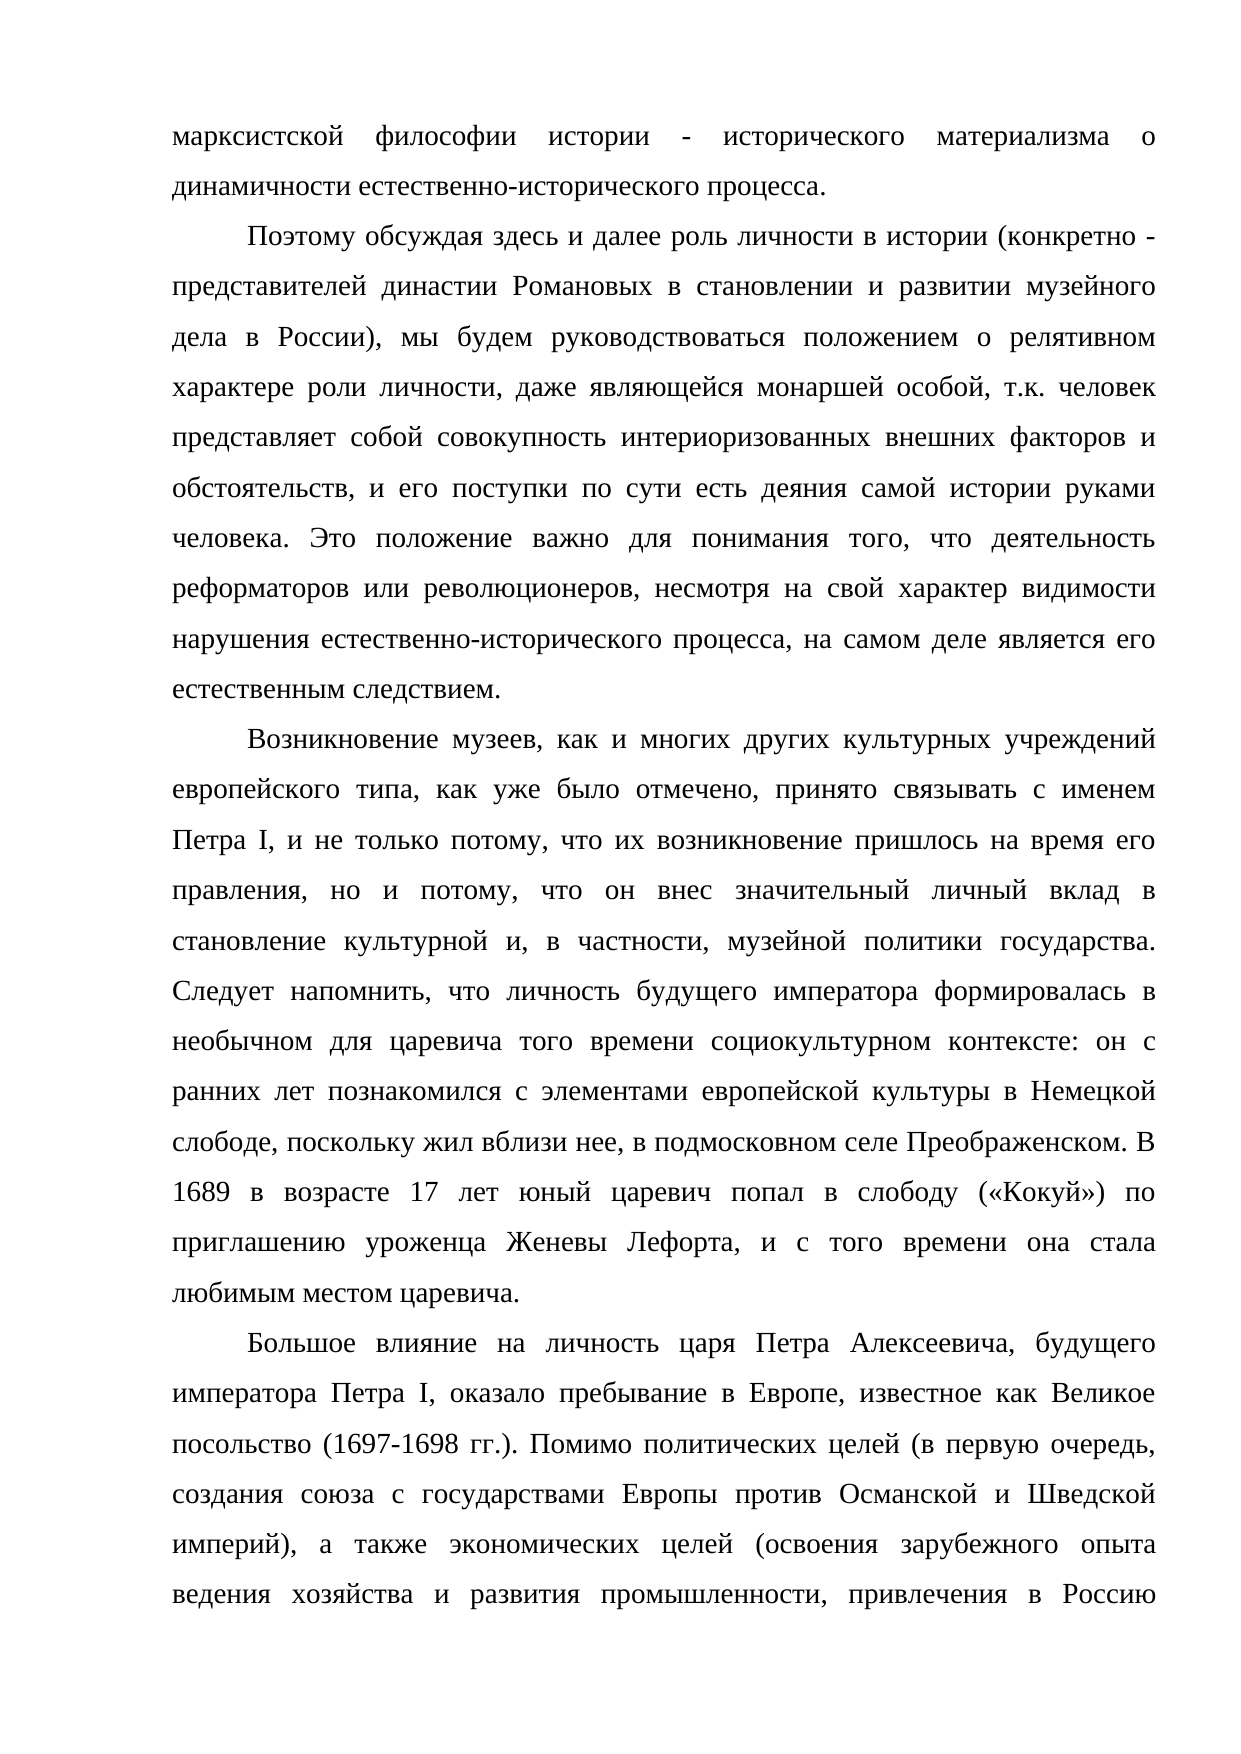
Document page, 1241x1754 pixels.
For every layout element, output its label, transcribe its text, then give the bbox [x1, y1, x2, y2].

text Поэтому обсуждая здесь и далее роль личности в истории (конкретно - представителей династии Романовых в становлении и развитии музейного дела в России), мы будем руководствоваться положением о релятивном характере роли личности, даже являющейся монаршей особой, т.к. человек представляет собой совокупность интериоризованных внешних факторов и обстоятельств, и его поступки по сути есть деяния самой истории руками человека. Это положение важно для понимания того, что деятельность реформаторов или революционеров, несмотря на свой характер видимости нарушения естественно-исторического процесса, на самом деле является его естественным следствием. [172, 218, 1157, 704]
text Возникновение музеев, как и многих других культурных учреждений европейского типа, как уже было отмечено, принято связывать с именем Петра I, и не только потому, что их возникновение пришлось на время его правления, но и потому, что он внес значительный личный вклад в становление культурной и, в частности, музейной политики государства. Следует напомнить, что личность будущего императора формировалась в необычном для царевича того времени социокультурном контексте: он с ранних лет познакомился с элементами европейской культуры в Немецкой слободе, поскольку жил вблизи нее, в подмосковном селе Преображенском. В 1689 в возрасте 17 лет юный царевич попал в слободу («Кокуй») по приглашению уроженца Женевы Лефорта, и с того времени она стала любимым местом царевича. [172, 721, 1157, 1308]
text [172, 1325, 1157, 1610]
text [172, 118, 1157, 201]
